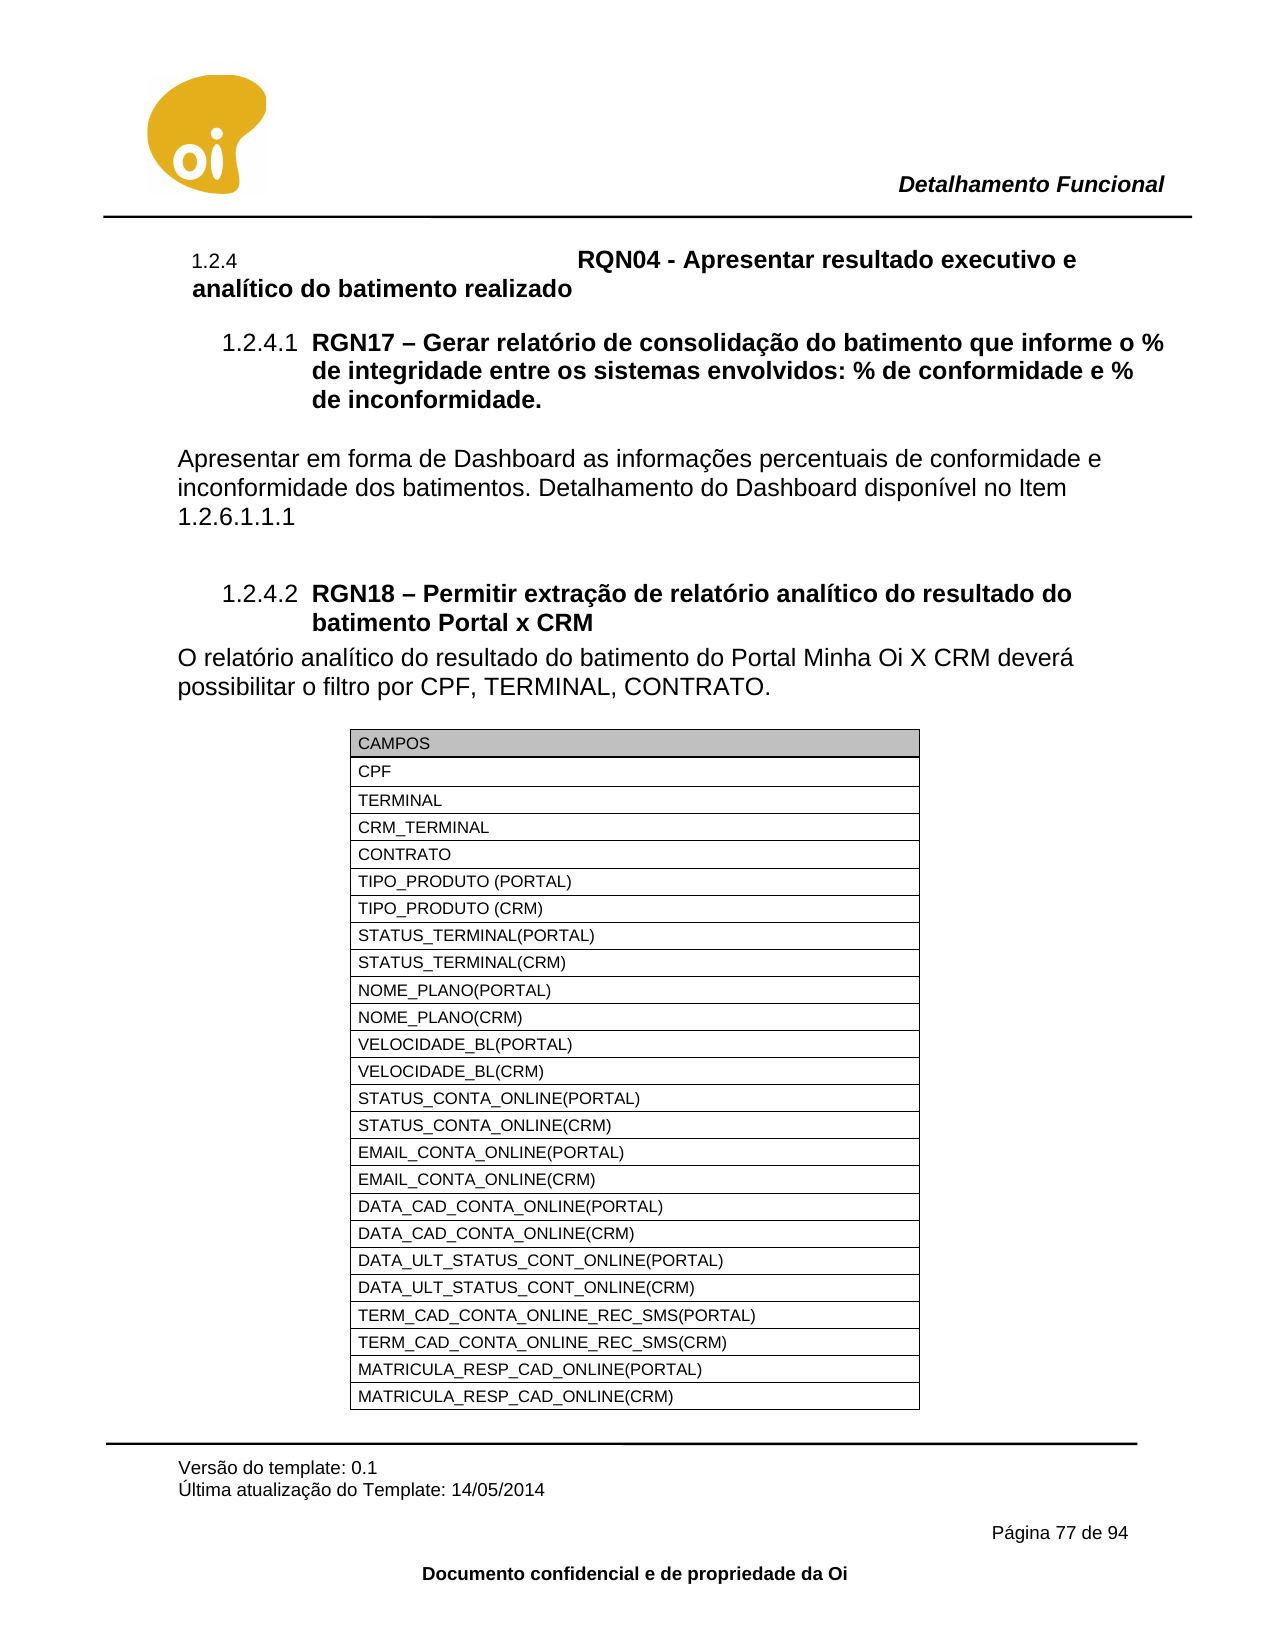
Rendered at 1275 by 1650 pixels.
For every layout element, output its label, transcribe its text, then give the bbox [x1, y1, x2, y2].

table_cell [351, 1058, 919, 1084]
text Apresentar em forma de Dashboard as informações percentuais de conformidade e inconformidade dos batimentos. Detalhamento do Dashboard disponível no Item 1.2.6.1.1.1 [177, 444, 1167, 530]
text O relatório analítico do resultado do batimento do Portal Minha Oi X CRM deverá possibilitar o filtro por CPF, TERMINAL, CONTRATO. [177, 643, 1167, 701]
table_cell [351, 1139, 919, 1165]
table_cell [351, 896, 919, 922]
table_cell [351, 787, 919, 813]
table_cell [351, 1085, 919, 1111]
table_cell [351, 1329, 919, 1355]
picture [147, 75, 267, 194]
subtitle RQN04 - Apresentar resultado executivo e analítico do batimento realizado [191, 245, 1167, 303]
subtitle RGN17 – Gerar relatório de consolidação do batimento que informe o % de integridade entre os sistemas envolvidos: % de conformidade e % de inconformidade. [222, 328, 1167, 414]
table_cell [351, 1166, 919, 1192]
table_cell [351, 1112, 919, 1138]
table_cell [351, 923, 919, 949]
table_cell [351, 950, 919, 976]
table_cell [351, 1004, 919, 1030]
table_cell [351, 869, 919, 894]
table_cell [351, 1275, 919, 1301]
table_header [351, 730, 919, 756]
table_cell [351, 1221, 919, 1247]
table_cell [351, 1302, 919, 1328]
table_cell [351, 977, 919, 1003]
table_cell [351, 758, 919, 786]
subtitle RGN18 – Permitir extração de relatório analítico do resultado do batimento Portal x CRM [222, 579, 1167, 637]
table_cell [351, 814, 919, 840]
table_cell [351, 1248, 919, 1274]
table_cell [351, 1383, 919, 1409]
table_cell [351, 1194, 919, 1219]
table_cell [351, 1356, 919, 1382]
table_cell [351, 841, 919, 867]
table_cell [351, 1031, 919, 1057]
